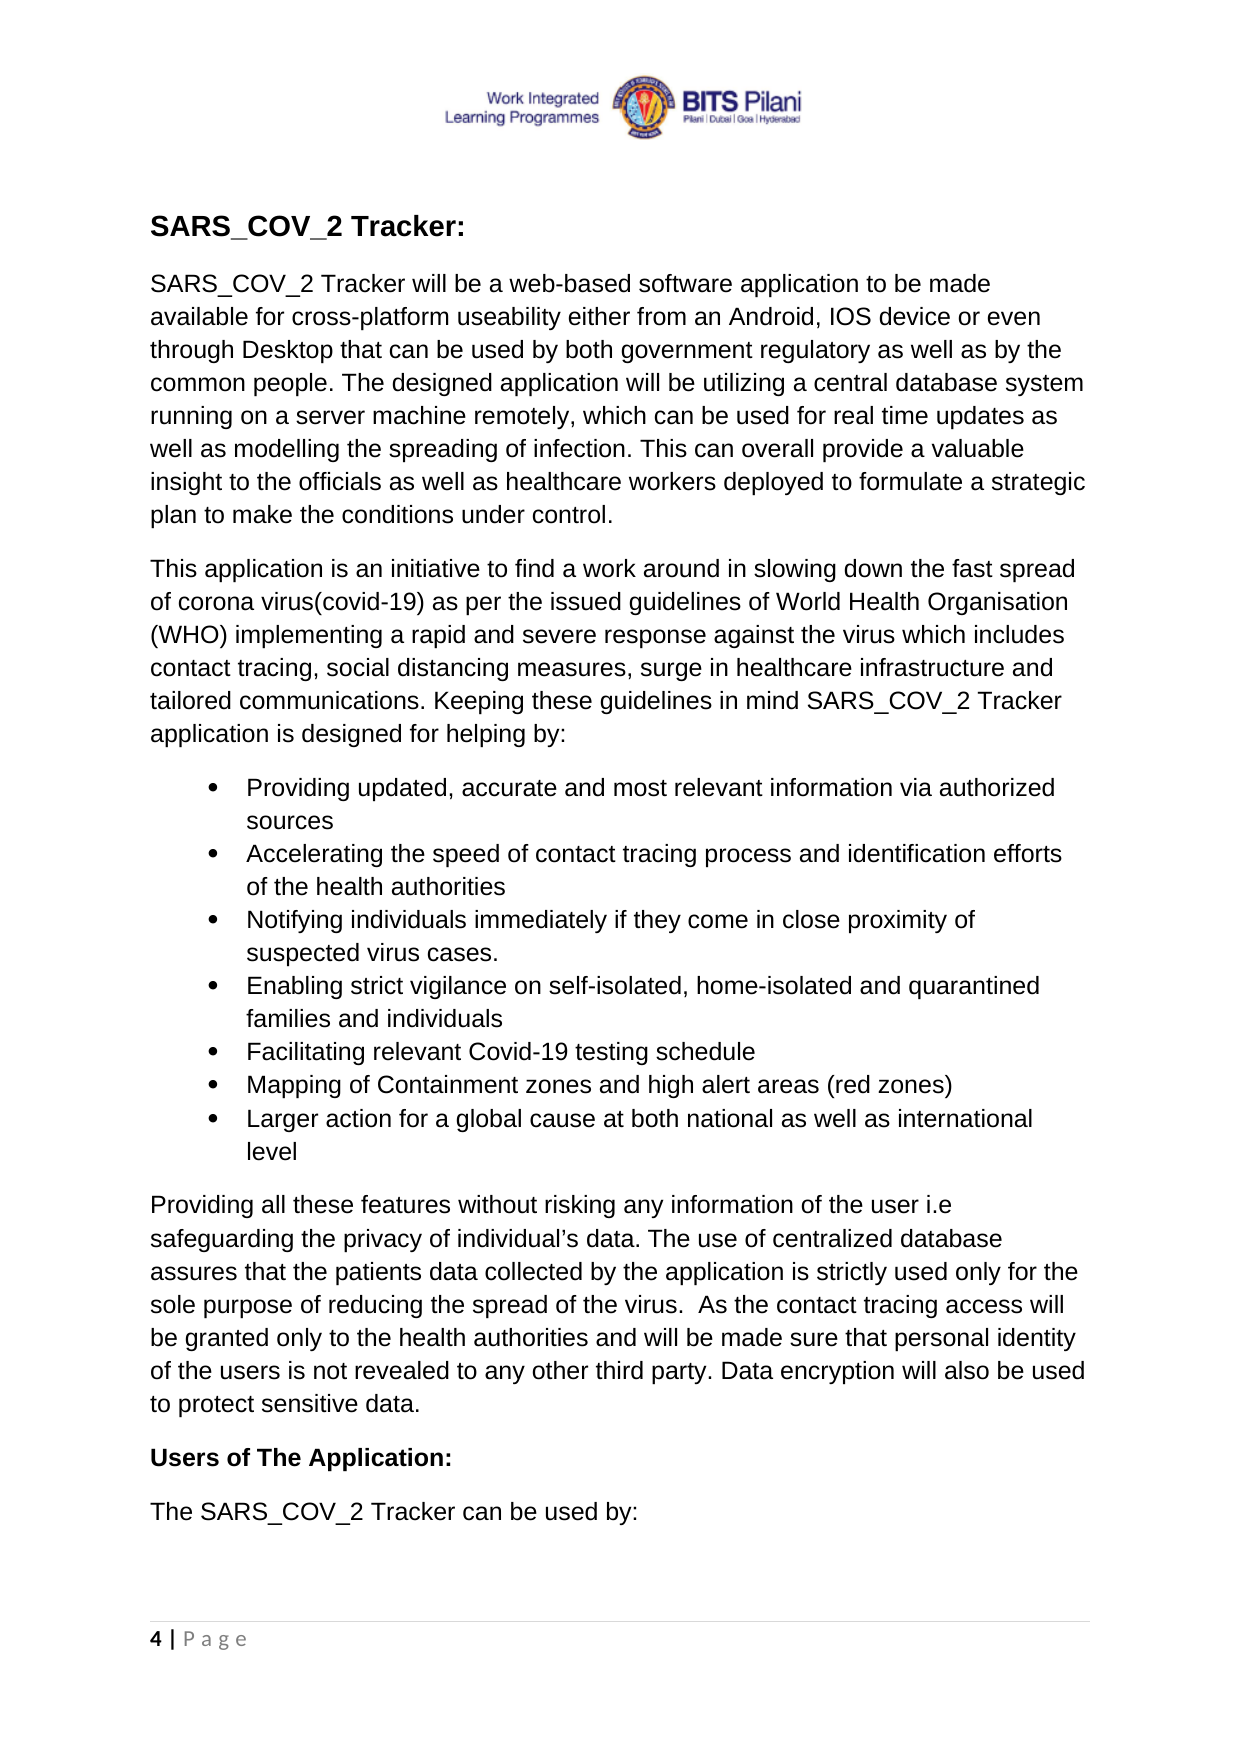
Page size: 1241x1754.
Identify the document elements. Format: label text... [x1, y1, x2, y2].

text The SARS_COV_2 Tracker can be used by: [150, 1497, 1090, 1526]
list Notifying individuals immediately if they come in close proximity of suspected virus cases. [209, 905, 1090, 967]
list Mapping of Containment zones and high alert areas (red zones) [209, 1070, 1090, 1099]
text This application is an initiative to find a work around in slowing down the fast spread of corona virus(covid-19) as per the issued guidelines of World Health Organisation (WHO) implementing a rapid and severe response against the virus which includes contact tracing, social distancing measures, surge in healthcare infrastructure and tailored communications. Keeping these guidelines in mind SARS_COV_2 Tracker application is designed for helping by: [150, 554, 1090, 748]
list Accelerating the speed of contact tracing process and identification efforts of the health authorities [209, 839, 1090, 901]
list Larger action for a global cause at both national as well as international level [209, 1103, 1090, 1165]
text SARS_COV_2 Tracker will be a web-based software application to be made available for cross-platform useability either from an Android, IOS device or even through Desktop that can be used by both government regulatory as well as by the common people. The designed application will be utilizing a central database system running on a server machine remotely, which can be used for real time updates as well as modelling the spreading of infection. This can overall provide a valuable insight to the officials as well as healthcare workers deployed to formulate a strategic plan to make the conditions under control. [150, 269, 1090, 529]
text Users of The Application: [150, 1443, 1090, 1472]
text Providing all these features without risking any information of the user i.e safeguarding the privacy of individual’s data. The use of centralized database assures that the patients data collected by the application is strictly used only for the sole purpose of reducing the spread of the virus. As the contact tracing access will be granted only to the health authorities and will be made sure that personal identity of the users is not revealed to any other third party. Data encryption will also be used to protect sensitive data. [150, 1191, 1090, 1418]
text SARS_COV_2 Tracker: [150, 209, 1090, 243]
list Facilitating relevant Covid-19 testing schedule [209, 1037, 1090, 1066]
list Enabling strict vigilance on self-isolated, home-isolated and quarantined families and individuals [209, 971, 1090, 1033]
list Providing updated, accurate and most relevant information via authorized sources [209, 773, 1090, 834]
